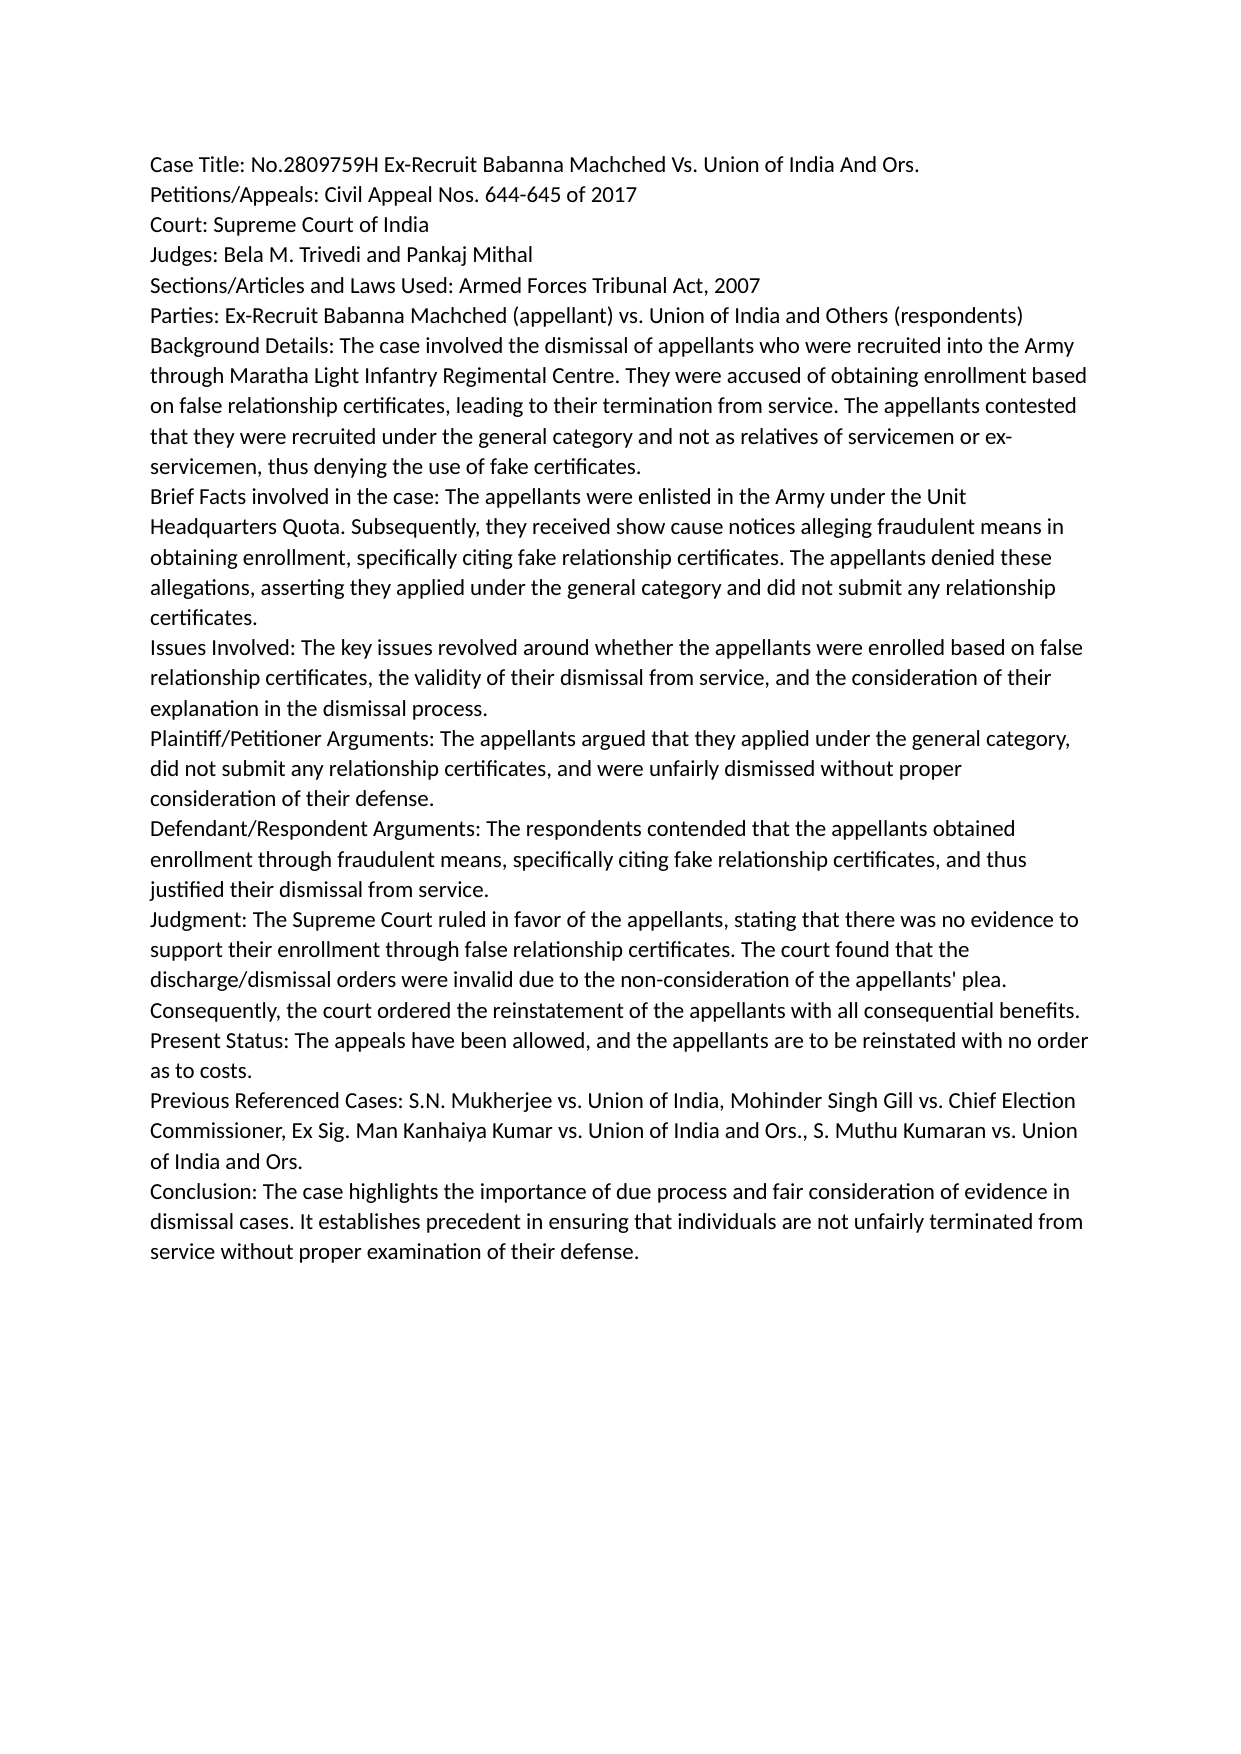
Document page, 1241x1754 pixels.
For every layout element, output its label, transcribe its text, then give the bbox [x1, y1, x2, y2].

text Plaintiff/Petitioner Arguments: The appellants argued that they applied under the general category, did not submit any relationship certificates, and were unfairly dismissed without proper consideration of their defense. [150, 724, 1090, 812]
text Court: Supreme Court of India [150, 210, 1090, 238]
text Present Status: The appeals have been allowed, and the appellants are to be reinstated with no order as to costs. [150, 1026, 1090, 1084]
text Defendant/Respondent Arguments: The respondents contended that the appellants obtained enrollment through fraudulent means, specifically citing fake relationship certificates, and thus justified their dismissal from service. [150, 814, 1090, 903]
text Judgment: The Supreme Court ruled in favor of the appellants, stating that there was no evidence to support their enrollment through false relationship certificates. The court found that the discharge/dismissal orders were invalid due to the non-consideration of the appellants' plea. Consequently, the court ordered the reinstatement of the appellants with all consequential benefits. [150, 905, 1090, 1024]
text Sections/Articles and Laws Used: Armed Forces Tribunal Act, 2007 [150, 271, 1090, 299]
text Brief Facts involved in the case: The appellants were enlisted in the Army under the Unit Headquarters Quota. Subsequently, they received show cause notices alleging fraudulent means in obtaining enrollment, specifically citing fake relationship certificates. The appellants denied these allegations, asserting they applied under the general category and did not submit any relationship certificates. [150, 482, 1090, 631]
text Issues Involved: The key issues revolved around whether the appellants were enrolled based on false relationship certificates, the validity of their dismissal from service, and the consideration of their explanation in the dismissal process. [150, 633, 1090, 722]
text Previous Referenced Cases: S.N. Mukherjee vs. Union of India, Mohinder Singh Gill vs. Chief Election Commissioner, Ex Sig. Man Kanhaiya Kumar vs. Union of India and Ors., S. Muthu Kumaran vs. Union of India and Ors. [150, 1086, 1090, 1175]
text Case Title: No.2809759H Ex-Recruit Babanna Machched Vs. Union of India And Ors. [150, 150, 1090, 178]
text Petitions/Appeals: Civil Appeal Nos. 644-645 of 2017 [150, 180, 1090, 208]
text Conclusion: The case highlights the importance of due process and fair consideration of evidence in dismissal cases. It establishes precedent in ensuring that individuals are not unfairly terminated from service without proper examination of their defense. [150, 1177, 1090, 1266]
text Background Details: The case involved the dismissal of appellants who were recruited into the Army through Maratha Light Infantry Regimental Centre. They were accused of obtaining enrollment based on false relationship certificates, leading to their termination from service. The appellants contested that they were recruited under the general category and not as relatives of servicemen or ex-servicemen, thus denying the use of fake certificates. [150, 331, 1090, 480]
text Parties: Ex-Recruit Babanna Machched (appellant) vs. Union of India and Others (respondents) [150, 301, 1090, 329]
text Judges: Bela M. Trivedi and Pankaj Mithal [150, 241, 1090, 269]
